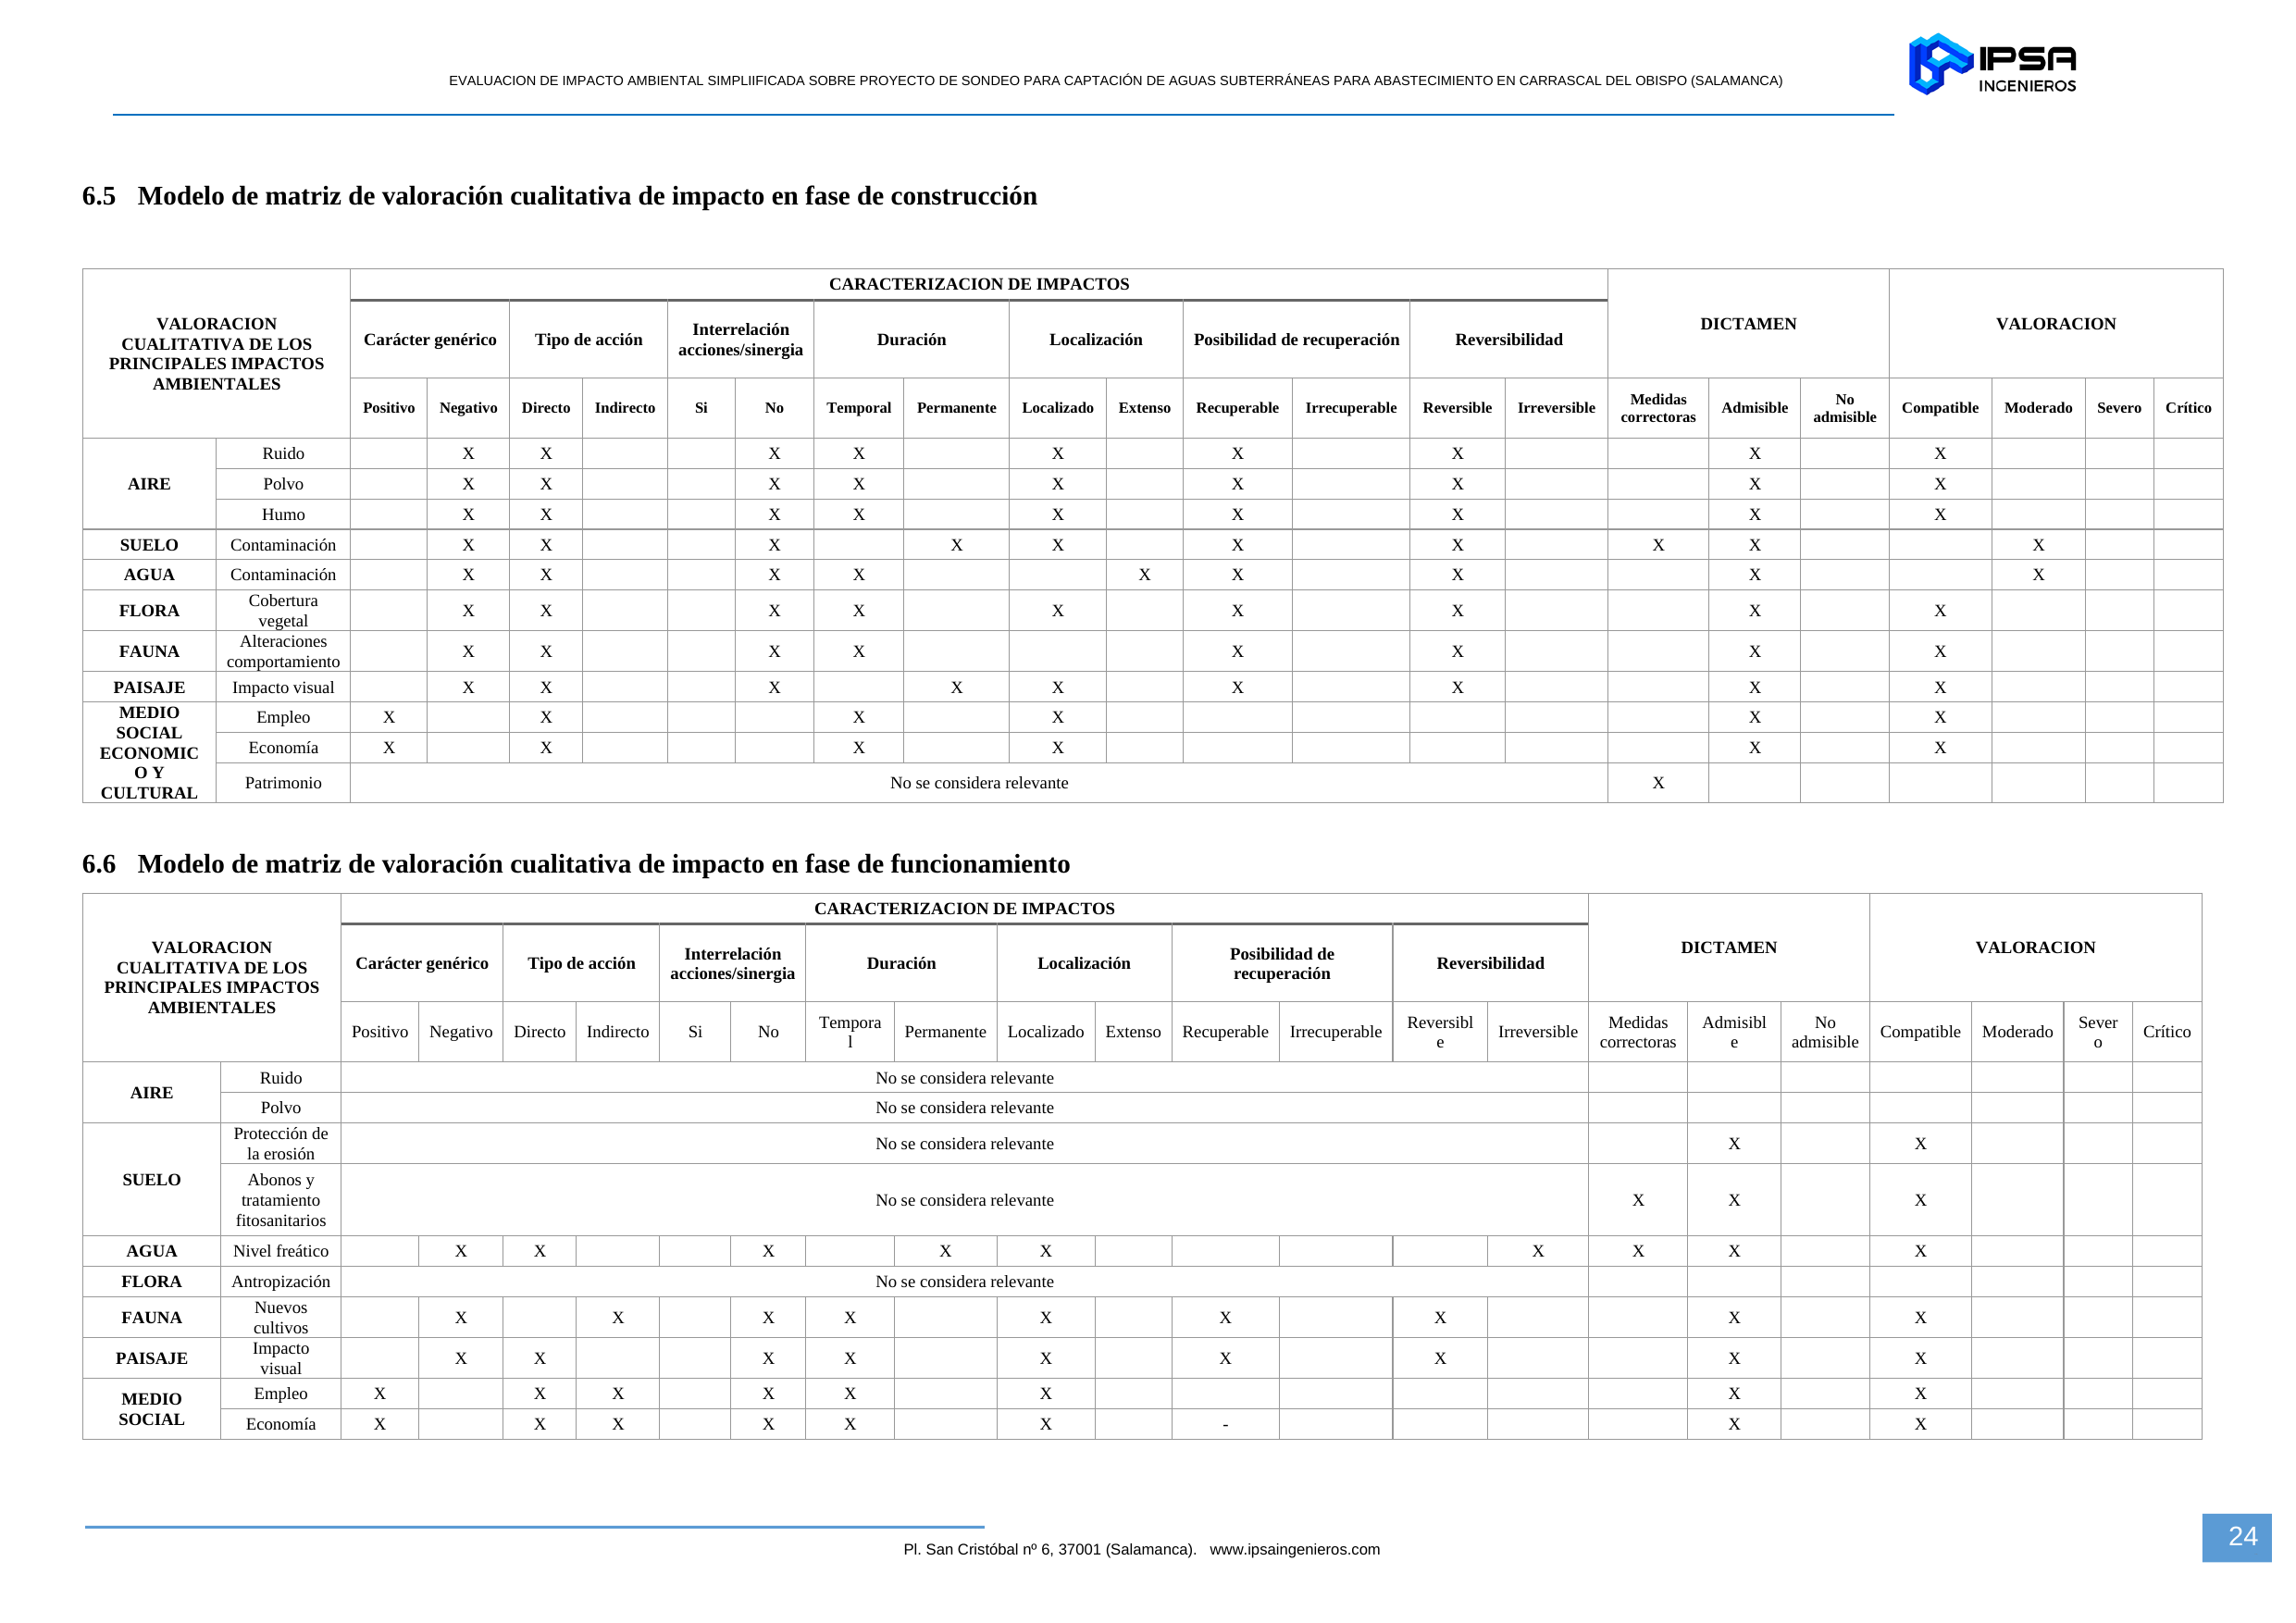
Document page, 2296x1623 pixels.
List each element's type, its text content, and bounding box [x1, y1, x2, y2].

table_cell X [1709, 500, 1800, 528]
table_cell [1781, 1123, 1869, 1163]
table_cell [660, 1338, 730, 1378]
table_cell SUELO [83, 1123, 220, 1235]
table_cell Interrelación acciones/sinergia [668, 302, 813, 377]
picture [1902, 23, 2081, 96]
table_cell Reversible [1394, 1002, 1487, 1061]
table_cell [1107, 733, 1183, 762]
table_cell X [731, 1409, 805, 1439]
table_cell AGUA [83, 1236, 220, 1266]
table_cell [1293, 469, 1409, 499]
table_cell [1608, 702, 1708, 732]
table_cell [1488, 1297, 1588, 1337]
table_cell Extenso [1107, 378, 1183, 438]
table_cell Ruido [221, 1062, 341, 1092]
table_cell [2086, 702, 2153, 732]
table_cell Directo [503, 1002, 576, 1061]
table_cell [2065, 1379, 2132, 1408]
table_cell No se considera relevante [341, 1164, 1588, 1235]
table_cell [2065, 1164, 2132, 1235]
table_cell Reversible [1410, 378, 1505, 438]
table_cell [1410, 733, 1505, 762]
table_cell Alteraciones comportamiento [217, 631, 350, 671]
table_cell AGUA [83, 560, 216, 589]
table_cell [2154, 631, 2223, 671]
table_header DICTAMEN [1589, 894, 1869, 1001]
table_cell No se considera relevante [341, 1093, 1588, 1122]
table_cell [2154, 733, 2223, 762]
table_cell [1107, 530, 1183, 559]
table_cell [2133, 1338, 2202, 1378]
table_cell Indirecto [583, 378, 667, 438]
table_cell [2154, 530, 2223, 559]
table_cell [583, 439, 667, 468]
table_cell [1506, 530, 1607, 559]
table_cell [2086, 500, 2153, 528]
table_cell [2086, 439, 2153, 468]
table_cell Si [660, 1002, 730, 1061]
table_cell [1972, 1379, 2063, 1408]
table_cell [341, 1338, 418, 1378]
table_cell X [1688, 1379, 1781, 1408]
table_cell Localización [998, 925, 1172, 1001]
table_cell X [1394, 1338, 1487, 1378]
table_cell [1293, 530, 1409, 559]
table_cell X [814, 631, 903, 671]
table_cell [351, 500, 427, 528]
table_cell [1801, 590, 1889, 630]
table_cell [1801, 763, 1889, 802]
table_cell [904, 733, 1009, 762]
table_cell Polvo [221, 1093, 341, 1122]
table_cell X [1173, 1297, 1279, 1337]
table_cell [1890, 763, 1992, 802]
table_cell X [1184, 590, 1292, 630]
table_cell X [731, 1379, 805, 1408]
table_cell Temporal [806, 1002, 894, 1061]
table_cell [1992, 439, 2085, 468]
table_cell X [736, 439, 813, 468]
table_cell Recuperable [1184, 378, 1292, 438]
table_cell [1280, 1297, 1392, 1337]
table_cell X [1870, 1379, 1971, 1408]
table_cell [1608, 590, 1708, 630]
table_cell [1781, 1267, 1869, 1296]
table_cell X [1709, 469, 1800, 499]
table_cell X [1589, 1164, 1687, 1235]
table_cell [2154, 500, 2223, 528]
table_cell [904, 560, 1009, 589]
table_cell [668, 702, 735, 732]
table_cell Negativo [419, 1002, 503, 1061]
table_cell [583, 590, 667, 630]
table_cell [1589, 1093, 1687, 1122]
table_cell X [510, 469, 582, 499]
table_cell [1096, 1379, 1172, 1408]
table_cell [904, 500, 1009, 528]
table_cell [1506, 590, 1607, 630]
table_cell [2065, 1267, 2132, 1296]
table_cell [1293, 560, 1409, 589]
table_cell Admisible [1688, 1002, 1781, 1061]
table_cell [1781, 1409, 1869, 1439]
table_cell X [814, 590, 903, 630]
table_cell [1870, 1267, 1971, 1296]
table_cell X [510, 560, 582, 589]
table_cell [1280, 1338, 1392, 1378]
table_cell [1972, 1409, 2063, 1439]
table_cell [2154, 439, 2223, 468]
table_cell AIRE [83, 1062, 220, 1122]
table_cell Irrecuperable [1280, 1002, 1392, 1061]
table_cell X [1890, 702, 1992, 732]
table_cell MEDIO SOCIAL ECONOMICO Y CULTURAL [83, 702, 216, 802]
table_cell X [1709, 672, 1800, 701]
table_cell X [1410, 500, 1505, 528]
table_cell [2133, 1236, 2202, 1266]
table_cell X [1184, 530, 1292, 559]
table_cell [895, 1338, 997, 1378]
table_cell [660, 1379, 730, 1408]
table_cell X [1184, 560, 1292, 589]
table_cell X [577, 1297, 659, 1337]
table_cell [1688, 1062, 1781, 1092]
table_cell X [998, 1409, 1095, 1439]
table_cell X [577, 1379, 659, 1408]
table_cell X [806, 1338, 894, 1378]
table_cell X [1688, 1409, 1781, 1439]
table_cell No se considera relevante [341, 1062, 1588, 1092]
table_cell X [419, 1297, 503, 1337]
table_cell X [510, 500, 582, 528]
table_cell X [731, 1297, 805, 1337]
table_cell [1801, 702, 1889, 732]
table_cell X [1870, 1297, 1971, 1337]
table_cell [1972, 1338, 2063, 1378]
table_cell X [351, 733, 427, 762]
table_cell [1010, 631, 1106, 671]
table_cell Crítico [2154, 378, 2223, 438]
table_cell [351, 631, 427, 671]
table_cell X [428, 631, 509, 671]
table_cell Reversibilidad [1394, 925, 1588, 1001]
table_cell [1506, 631, 1607, 671]
table_cell X [814, 560, 903, 589]
table_cell [1293, 672, 1409, 701]
table_cell Interrelación acciones/sinergia [660, 925, 805, 1001]
table_cell [1781, 1297, 1869, 1337]
table_cell X [1709, 560, 1800, 589]
table_cell X [419, 1338, 503, 1378]
table_cell X [1992, 530, 2085, 559]
table_cell [1107, 469, 1183, 499]
table_cell Duración [806, 925, 997, 1001]
table_cell [1589, 1123, 1687, 1163]
table_cell Permanente [904, 378, 1009, 438]
table_cell PAISAJE [83, 1338, 220, 1378]
table_cell X [1688, 1123, 1781, 1163]
table_cell X [1410, 672, 1505, 701]
table_cell Nivel freático [221, 1236, 341, 1266]
table_cell X [814, 439, 903, 468]
table_cell X [731, 1236, 805, 1266]
table_cell [1992, 763, 2085, 802]
table_cell SUELO [83, 530, 216, 559]
table_cell X [1107, 560, 1183, 589]
table_cell Positivo [341, 1002, 418, 1061]
table_cell Patrimonio [217, 763, 350, 802]
table_cell X [814, 500, 903, 528]
table_cell X [428, 469, 509, 499]
table_cell Economía [221, 1409, 341, 1439]
table_cell [1992, 672, 2085, 701]
table_cell [2154, 672, 2223, 701]
table_cell X [1410, 530, 1505, 559]
table_header VALORACION [1890, 269, 2223, 377]
table_cell [419, 1379, 503, 1408]
table_cell Posibilidad de recuperación [1184, 302, 1409, 377]
table_cell [1890, 560, 1992, 589]
table_cell X [1589, 1236, 1687, 1266]
table_cell No se considera relevante [341, 1123, 1588, 1163]
subtitle Modelo de matriz de valoración cualitativa de impacto en fase de funcionamiento [82, 848, 2203, 878]
table_cell X [1709, 530, 1800, 559]
table_cell Impacto visual [217, 672, 350, 701]
table_cell [1488, 1409, 1588, 1439]
table_cell [2086, 672, 2153, 701]
table_cell PAISAJE [83, 672, 216, 701]
table_cell [1506, 733, 1607, 762]
table_cell X [428, 500, 509, 528]
table_cell - [1173, 1409, 1279, 1439]
table_cell X [806, 1409, 894, 1439]
table_cell X [736, 672, 813, 701]
table_cell X [510, 530, 582, 559]
table_cell [1293, 439, 1409, 468]
table_cell [1972, 1267, 2063, 1296]
table_cell [895, 1409, 997, 1439]
table_cell X [1992, 560, 2085, 589]
table_cell X [814, 733, 903, 762]
table_cell [2086, 530, 2153, 559]
table_cell Positivo [351, 378, 427, 438]
table_cell [2086, 763, 2153, 802]
table_cell [1589, 1409, 1687, 1439]
table_cell X [736, 530, 813, 559]
table_cell [1972, 1236, 2063, 1266]
table_cell FLORA [83, 1267, 220, 1296]
table_cell Localización [1010, 302, 1183, 377]
table_cell [2065, 1338, 2132, 1378]
table_cell [577, 1236, 659, 1266]
table_cell [351, 469, 427, 499]
table_cell X [806, 1297, 894, 1337]
table_cell [1781, 1338, 1869, 1378]
table_cell [1096, 1409, 1172, 1439]
table_cell X [503, 1236, 576, 1266]
table_cell [1010, 560, 1106, 589]
table_cell [2154, 702, 2223, 732]
table_cell [583, 631, 667, 671]
table_cell Recuperable [1173, 1002, 1279, 1061]
table_cell X [1709, 590, 1800, 630]
table_cell AIRE [83, 439, 216, 528]
table_cell X [510, 590, 582, 630]
table_cell [1972, 1297, 2063, 1337]
table_cell X [998, 1297, 1095, 1337]
table_cell X [1394, 1297, 1487, 1337]
table_cell [736, 733, 813, 762]
table_cell X [510, 733, 582, 762]
table_cell [904, 702, 1009, 732]
table_cell X [510, 702, 582, 732]
table_cell [2065, 1093, 2132, 1122]
table_cell [1992, 469, 2085, 499]
table_cell X [1890, 672, 1992, 701]
table_cell [2086, 631, 2153, 671]
table_cell [1608, 672, 1708, 701]
table_cell Severo [2086, 378, 2153, 438]
table_cell [2065, 1236, 2132, 1266]
table_cell Duración [814, 302, 1009, 377]
table_cell [2133, 1297, 2202, 1337]
table_cell X [814, 469, 903, 499]
table_cell Carácter genérico [341, 925, 503, 1001]
table_cell [583, 702, 667, 732]
table_cell [1280, 1409, 1392, 1439]
table_cell X [1688, 1338, 1781, 1378]
table_cell [668, 590, 735, 630]
table_cell [1972, 1093, 2063, 1122]
table_cell X [806, 1379, 894, 1408]
table_cell [1608, 560, 1708, 589]
table_cell [2133, 1093, 2202, 1122]
table_cell X [510, 439, 582, 468]
table_cell X [1709, 439, 1800, 468]
table_cell [2154, 590, 2223, 630]
table_cell Irreversible [1488, 1002, 1588, 1061]
table_cell [904, 439, 1009, 468]
table_cell X [1410, 439, 1505, 468]
table_cell [1506, 672, 1607, 701]
table_cell Si [668, 378, 735, 438]
table_cell No [736, 378, 813, 438]
table_cell X [503, 1379, 576, 1408]
table_cell Extenso [1096, 1002, 1172, 1061]
table_cell [1608, 500, 1708, 528]
table_cell [1608, 469, 1708, 499]
table_cell X [1010, 439, 1106, 468]
table_cell [577, 1338, 659, 1378]
table_cell Polvo [217, 469, 350, 499]
table_cell FLORA [83, 590, 216, 630]
table_cell [1506, 439, 1607, 468]
table_cell Moderado [1992, 378, 2085, 438]
table_cell X [1870, 1338, 1971, 1378]
table_cell X [1688, 1236, 1781, 1266]
table_cell Ruido [217, 439, 350, 468]
table_cell X [1709, 631, 1800, 671]
table_cell [2133, 1379, 2202, 1408]
table_cell [904, 469, 1009, 499]
table_cell X [351, 702, 427, 732]
table_cell [1801, 733, 1889, 762]
table_cell [2086, 733, 2153, 762]
table_cell [1506, 560, 1607, 589]
table_cell [1992, 590, 2085, 630]
table_cell [1608, 631, 1708, 671]
table_cell X [503, 1409, 576, 1439]
table_cell [1293, 500, 1409, 528]
table_cell [1608, 733, 1708, 762]
table_cell [1801, 560, 1889, 589]
table_cell X [503, 1338, 576, 1378]
table_cell Admisible [1709, 378, 1800, 438]
table_cell Compatible [1870, 1002, 1971, 1061]
table_cell X [1890, 590, 1992, 630]
table_cell [583, 500, 667, 528]
table_cell [428, 702, 509, 732]
table_cell [1972, 1164, 2063, 1235]
table_cell [1781, 1164, 1869, 1235]
table_cell [814, 672, 903, 701]
table_cell X [736, 500, 813, 528]
table_cell [419, 1409, 503, 1439]
table_cell Tipo de acción [503, 925, 659, 1001]
table_cell [895, 1297, 997, 1337]
table_cell Economía [217, 733, 350, 762]
table_cell X [1410, 560, 1505, 589]
table_cell X [731, 1338, 805, 1378]
table_cell [428, 733, 509, 762]
table_cell [1992, 631, 2085, 671]
table_cell No se considera relevante [341, 1267, 1588, 1296]
table_cell Negativo [428, 378, 509, 438]
table_cell X [998, 1379, 1095, 1408]
table_header VALORACION CUALITATIVA DE LOS PRINCIPALES IMPACTOS AMBIENTALES [83, 269, 350, 438]
table_cell Tipo de acción [510, 302, 667, 377]
table_cell X [1870, 1409, 1971, 1439]
table_cell Humo [217, 500, 350, 528]
table_cell [1173, 1379, 1279, 1408]
table_cell Carácter genérico [351, 302, 509, 377]
table_cell [1488, 1338, 1588, 1378]
table_cell X [428, 530, 509, 559]
table_cell [2086, 560, 2153, 589]
table_cell X [1173, 1338, 1279, 1378]
table_cell Compatible [1890, 378, 1992, 438]
table_header VALORACION CUALITATIVA DE LOS PRINCIPALES IMPACTOS AMBIENTALES [83, 894, 341, 1061]
table_cell [1781, 1236, 1869, 1266]
table_cell Medidas correctoras [1589, 1002, 1687, 1061]
table_cell [660, 1409, 730, 1439]
table_cell [2154, 763, 2223, 802]
table_cell No se considera relevante [351, 763, 1607, 802]
subtitle Modelo de matriz de valoración cualitativa de impacto en fase de construcción [82, 180, 2203, 210]
table_cell Cobertura vegetal [217, 590, 350, 630]
table_cell Irreversible [1506, 378, 1607, 438]
table_cell [583, 560, 667, 589]
table_cell [1801, 469, 1889, 499]
table_cell X [428, 590, 509, 630]
table_cell X [998, 1236, 1095, 1266]
table_cell [668, 500, 735, 528]
table_cell [668, 560, 735, 589]
table_cell [1293, 631, 1409, 671]
table_cell FAUNA [83, 1297, 220, 1337]
table_cell X [1890, 631, 1992, 671]
table_cell X [419, 1236, 503, 1266]
table_cell X [1410, 469, 1505, 499]
table_cell X [1890, 469, 1992, 499]
table_cell [736, 702, 813, 732]
table_cell [1972, 1123, 2063, 1163]
table_cell [1589, 1267, 1687, 1296]
table_cell [1184, 702, 1292, 732]
table_cell [1107, 631, 1183, 671]
table_cell [1506, 702, 1607, 732]
table_cell Abonos y tratamiento fitosanitarios [221, 1164, 341, 1235]
table_header DICTAMEN [1608, 269, 1889, 377]
table_cell [2133, 1267, 2202, 1296]
table_cell Empleo [217, 702, 350, 732]
table_cell [351, 439, 427, 468]
table_header CARACTERIZACION DE IMPACTOS [351, 269, 1607, 299]
table_cell [1992, 500, 2085, 528]
table_cell Contaminación [217, 560, 350, 589]
table_cell [1096, 1338, 1172, 1378]
table_cell Nuevos cultivos [221, 1297, 341, 1337]
table_cell X [341, 1379, 418, 1408]
table_cell X [1010, 530, 1106, 559]
table_cell [1870, 1093, 1971, 1122]
table_cell [1394, 1236, 1487, 1266]
table_cell [1107, 439, 1183, 468]
table_cell [1890, 530, 1992, 559]
table_cell [1107, 500, 1183, 528]
table_cell Temporal [814, 378, 903, 438]
table_cell [814, 530, 903, 559]
table_cell X [904, 530, 1009, 559]
table_cell [2086, 469, 2153, 499]
table_cell [351, 590, 427, 630]
table_cell [1781, 1093, 1869, 1122]
table_cell [1293, 702, 1409, 732]
table_cell [1107, 672, 1183, 701]
table_cell X [814, 702, 903, 732]
table_cell [668, 439, 735, 468]
table_cell FAUNA [83, 631, 216, 671]
table_cell Crítico [2133, 1002, 2202, 1061]
table_cell [1394, 1409, 1487, 1439]
table_cell X [736, 469, 813, 499]
table_cell No admisible [1781, 1002, 1869, 1061]
table_cell Severo [2065, 1002, 2132, 1061]
table_cell Posibilidad de recuperación [1173, 925, 1392, 1001]
table_cell [1589, 1297, 1687, 1337]
table_cell X [736, 590, 813, 630]
table_cell X [1488, 1236, 1588, 1266]
table_cell [1293, 590, 1409, 630]
table_cell [1293, 733, 1409, 762]
table_cell [2065, 1409, 2132, 1439]
table_cell [2065, 1123, 2132, 1163]
table_cell X [1890, 439, 1992, 468]
table_cell [1107, 702, 1183, 732]
table_cell [2133, 1164, 2202, 1235]
table_cell X [895, 1236, 997, 1266]
table_cell X [1870, 1123, 1971, 1163]
table_cell [1394, 1379, 1487, 1408]
table_cell Impacto visual [221, 1338, 341, 1378]
table_cell X [1709, 702, 1800, 732]
table_cell [1410, 702, 1505, 732]
table_cell [1589, 1379, 1687, 1408]
table_cell [1608, 439, 1708, 468]
table_cell [1589, 1338, 1687, 1378]
table_cell [1688, 1267, 1781, 1296]
table_cell [1280, 1236, 1392, 1266]
table_cell [341, 1297, 418, 1337]
table_cell X [1010, 702, 1106, 732]
table_cell [668, 469, 735, 499]
table_cell Localizado [1010, 378, 1106, 438]
table_cell [1801, 631, 1889, 671]
table_cell X [510, 672, 582, 701]
table_cell [1173, 1236, 1279, 1266]
table_cell [2133, 1062, 2202, 1092]
table_cell [2154, 469, 2223, 499]
table_cell [2133, 1409, 2202, 1439]
table_cell X [1890, 733, 1992, 762]
table_cell [1107, 590, 1183, 630]
table_cell [1992, 702, 2085, 732]
table_cell X [1184, 469, 1292, 499]
table_cell Protección de la erosión [221, 1123, 341, 1163]
table_cell [1801, 672, 1889, 701]
table_cell [904, 590, 1009, 630]
table_cell X [1010, 672, 1106, 701]
table_cell [660, 1297, 730, 1337]
table_cell Irrecuperable [1293, 378, 1409, 438]
table_cell Indirecto [577, 1002, 659, 1061]
table_cell X [1410, 590, 1505, 630]
table_cell X [1870, 1236, 1971, 1266]
table_cell X [736, 631, 813, 671]
table_cell [1688, 1093, 1781, 1122]
table_cell X [1608, 530, 1708, 559]
table_cell [668, 672, 735, 701]
table_cell [895, 1379, 997, 1408]
table_cell [1096, 1297, 1172, 1337]
table_cell Reversibilidad [1410, 302, 1607, 377]
table_cell Permanente [895, 1002, 997, 1061]
table_cell X [428, 672, 509, 701]
table_cell Medidas correctoras [1608, 378, 1708, 438]
table_cell [806, 1236, 894, 1266]
table_cell [583, 530, 667, 559]
table_cell [2086, 590, 2153, 630]
table_cell [1506, 500, 1607, 528]
table_cell [1801, 439, 1889, 468]
table_header VALORACION [1870, 894, 2202, 1001]
table_cell [1781, 1062, 1869, 1092]
table_cell [904, 631, 1009, 671]
table_cell [668, 631, 735, 671]
table_cell Moderado [1972, 1002, 2063, 1061]
table_cell [668, 530, 735, 559]
table_cell [1992, 733, 2085, 762]
table_cell [341, 1236, 418, 1266]
table_cell [1972, 1062, 2063, 1092]
table_cell [583, 672, 667, 701]
table_cell X [1688, 1164, 1781, 1235]
table_cell X [736, 560, 813, 589]
table_cell Directo [510, 378, 582, 438]
table_cell [1870, 1062, 1971, 1092]
table_cell X [1184, 500, 1292, 528]
table_cell [1781, 1379, 1869, 1408]
table_cell X [1184, 672, 1292, 701]
table_cell [1488, 1379, 1588, 1408]
table_cell X [1184, 631, 1292, 671]
table_cell X [1410, 631, 1505, 671]
table_cell [1589, 1062, 1687, 1092]
table_cell X [1184, 439, 1292, 468]
table_cell X [510, 631, 582, 671]
table_cell Antropización [221, 1267, 341, 1296]
table_cell X [341, 1409, 418, 1439]
table_cell X [1890, 500, 1992, 528]
table_cell X [1010, 469, 1106, 499]
table_cell X [428, 439, 509, 468]
table_cell [351, 560, 427, 589]
table_cell X [904, 672, 1009, 701]
table_cell [351, 530, 427, 559]
table_cell [1801, 500, 1889, 528]
table_cell Localizado [998, 1002, 1095, 1061]
table_cell X [998, 1338, 1095, 1378]
table_cell [1280, 1379, 1392, 1408]
table_cell [2154, 560, 2223, 589]
table_cell Contaminación [217, 530, 350, 559]
table_cell No admisible [1801, 378, 1889, 438]
table_cell [1801, 530, 1889, 559]
table_cell [668, 733, 735, 762]
table_cell [2133, 1123, 2202, 1163]
table_cell [583, 469, 667, 499]
table_cell X [1608, 763, 1708, 802]
table_cell X [1010, 590, 1106, 630]
table_cell Empleo [221, 1379, 341, 1408]
table_cell No [731, 1002, 805, 1061]
table_cell X [1010, 500, 1106, 528]
table_header CARACTERIZACION DE IMPACTOS [341, 894, 1588, 923]
table_cell [1096, 1236, 1172, 1266]
table_cell X [428, 560, 509, 589]
table_cell X [1010, 733, 1106, 762]
table_cell [2065, 1062, 2132, 1092]
table_cell [503, 1297, 576, 1337]
table_cell MEDIO SOCIAL ECONOMICO Y CULTURAL [83, 1379, 220, 1439]
table_cell [583, 733, 667, 762]
table_cell [1506, 469, 1607, 499]
table_cell X [1688, 1297, 1781, 1337]
table_cell [2065, 1297, 2132, 1337]
table_cell [1184, 733, 1292, 762]
table_cell [351, 672, 427, 701]
table_cell X [1709, 733, 1800, 762]
table_cell X [1870, 1164, 1971, 1235]
table_cell [1709, 763, 1800, 802]
table_cell X [577, 1409, 659, 1439]
table_cell [660, 1236, 730, 1266]
